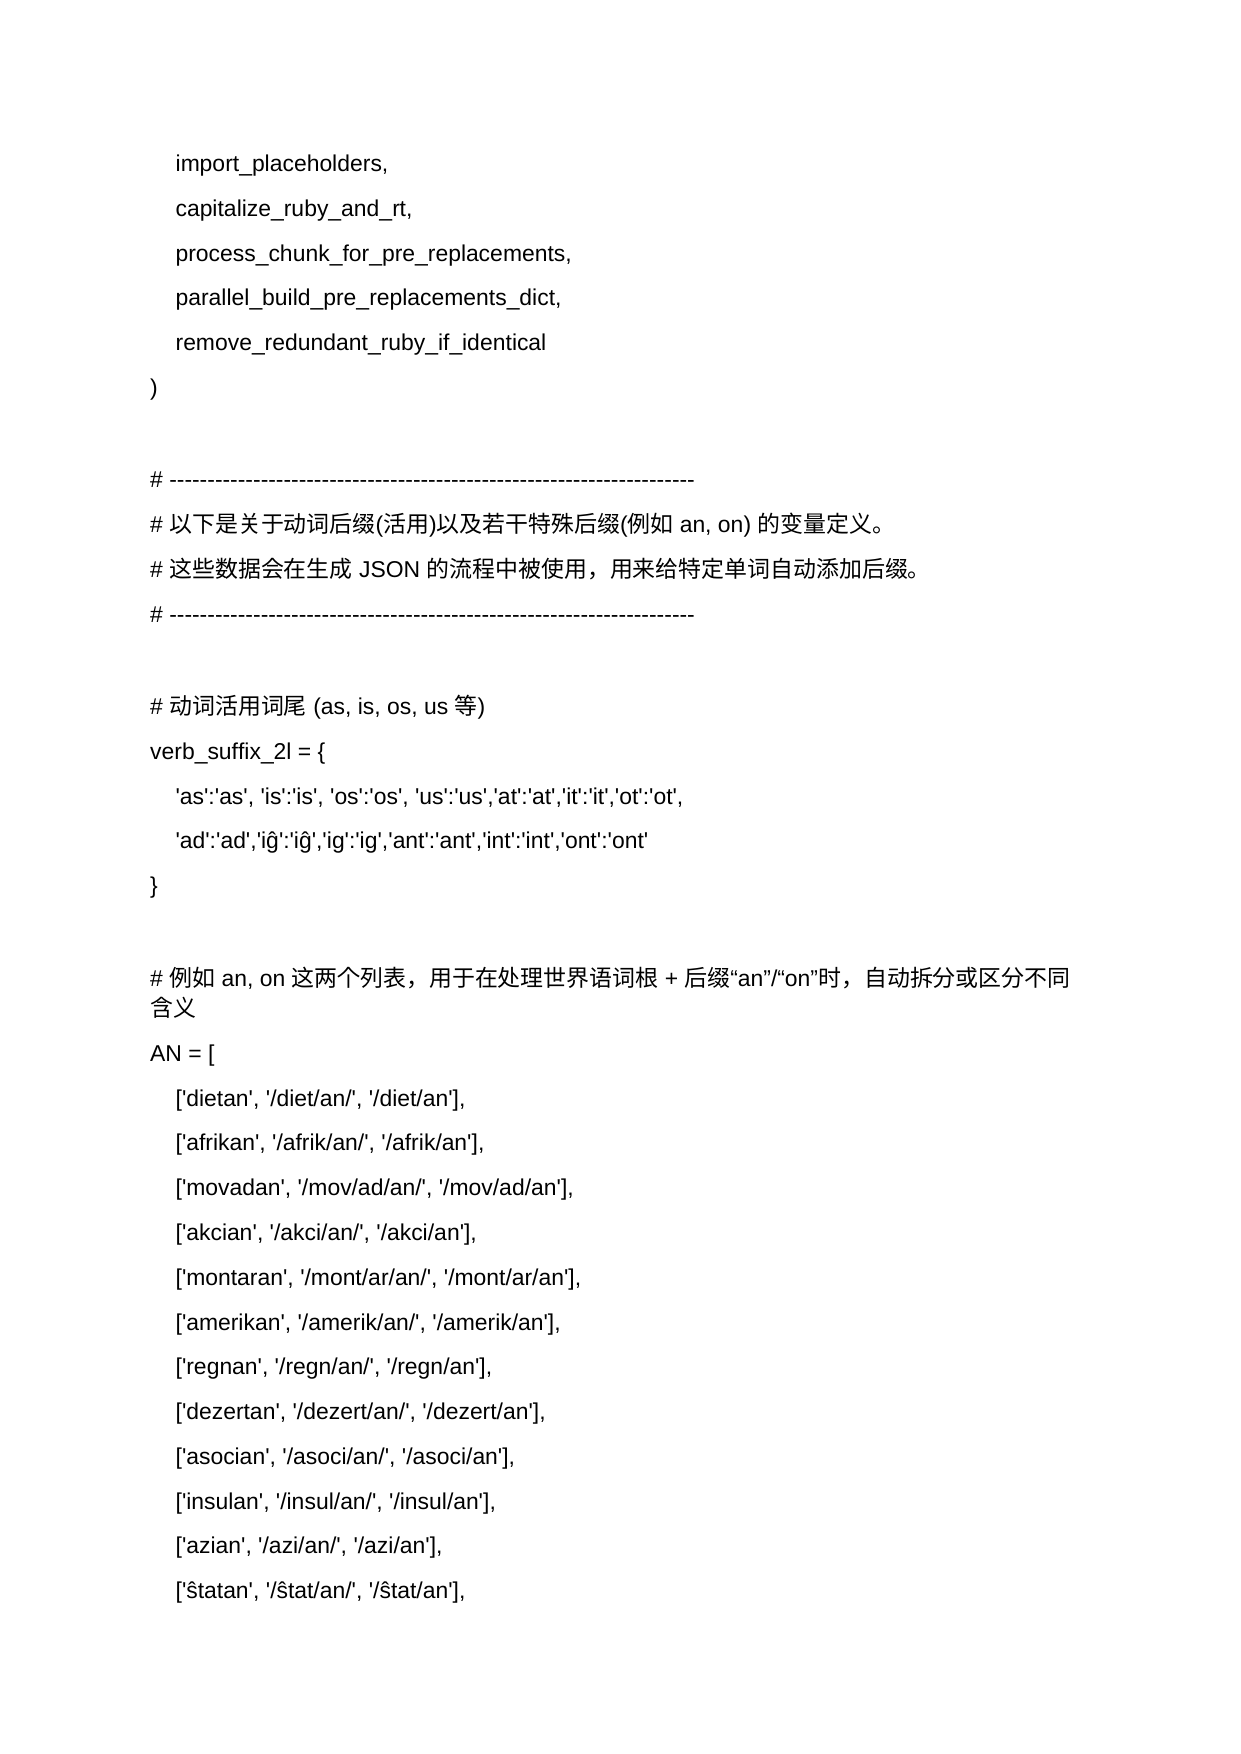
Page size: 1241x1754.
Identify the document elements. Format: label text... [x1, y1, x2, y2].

text # 例如 an, on 这两个列表，用于在处理世界语词根 + 后缀“an”/“on”时，自动拆分或区分不同含义 [150, 965, 1090, 1021]
text ['asocian', '/asoci/an/', '/asoci/an'], [150, 1443, 1090, 1469]
text 'as':'as', 'is':'is', 'os':'os', 'us':'us','at':'at','it':'it','ot':'ot', [150, 783, 1090, 809]
text # 以下是关于动词后缀(活用)以及若干特殊后缀(例如 an, on) 的变量定义。 [150, 511, 1090, 537]
text # --------------------------------------------------------------------- [150, 466, 1090, 493]
text ['ŝtatan', '/ŝtat/an/', '/ŝtat/an'], [150, 1577, 1090, 1603]
text remove_redundant_ruby_if_identical [150, 329, 1090, 356]
text AN = [ [150, 1040, 1090, 1066]
text ['montaran', '/mont/ar/an/', '/mont/ar/an'], [150, 1264, 1090, 1290]
text capitalize_ruby_and_rt, [150, 195, 1090, 221]
text process_chunk_for_pre_replacements, [150, 239, 1090, 266]
text 'ad':'ad','iĝ':'iĝ','ig':'ig','ant':'ant','int':'int','ont':'ont' [150, 827, 1090, 854]
text # 这些数据会在生成 JSON 的流程中被使用，用来给特定单词自动添加后缀。 [150, 556, 1090, 582]
text } [150, 872, 1090, 899]
text ['movadan', '/mov/ad/an/', '/mov/ad/an'], [150, 1174, 1090, 1200]
text ['amerikan', '/amerik/an/', '/amerik/an'], [150, 1308, 1090, 1335]
text # 动词活用词尾 (as, is, os, us 等) [150, 693, 1090, 719]
text ['azian', '/azi/an/', '/azi/an'], [150, 1532, 1090, 1559]
text verb_suffix_2l = { [150, 738, 1090, 764]
text ['akcian', '/akci/an/', '/akci/an'], [150, 1219, 1090, 1245]
text # --------------------------------------------------------------------- [150, 601, 1090, 627]
text import_placeholders, [150, 150, 1090, 176]
text ['regnan', '/regn/an/', '/regn/an'], [150, 1353, 1090, 1379]
text ['dietan', '/diet/an/', '/diet/an'], [150, 1084, 1090, 1111]
text ['dezertan', '/dezert/an/', '/dezert/an'], [150, 1398, 1090, 1424]
text ) [150, 374, 1090, 400]
text ['insulan', '/insul/an/', '/insul/an'], [150, 1488, 1090, 1514]
text parallel_build_pre_replacements_dict, [150, 284, 1090, 311]
text ['afrikan', '/afrik/an/', '/afrik/an'], [150, 1129, 1090, 1156]
